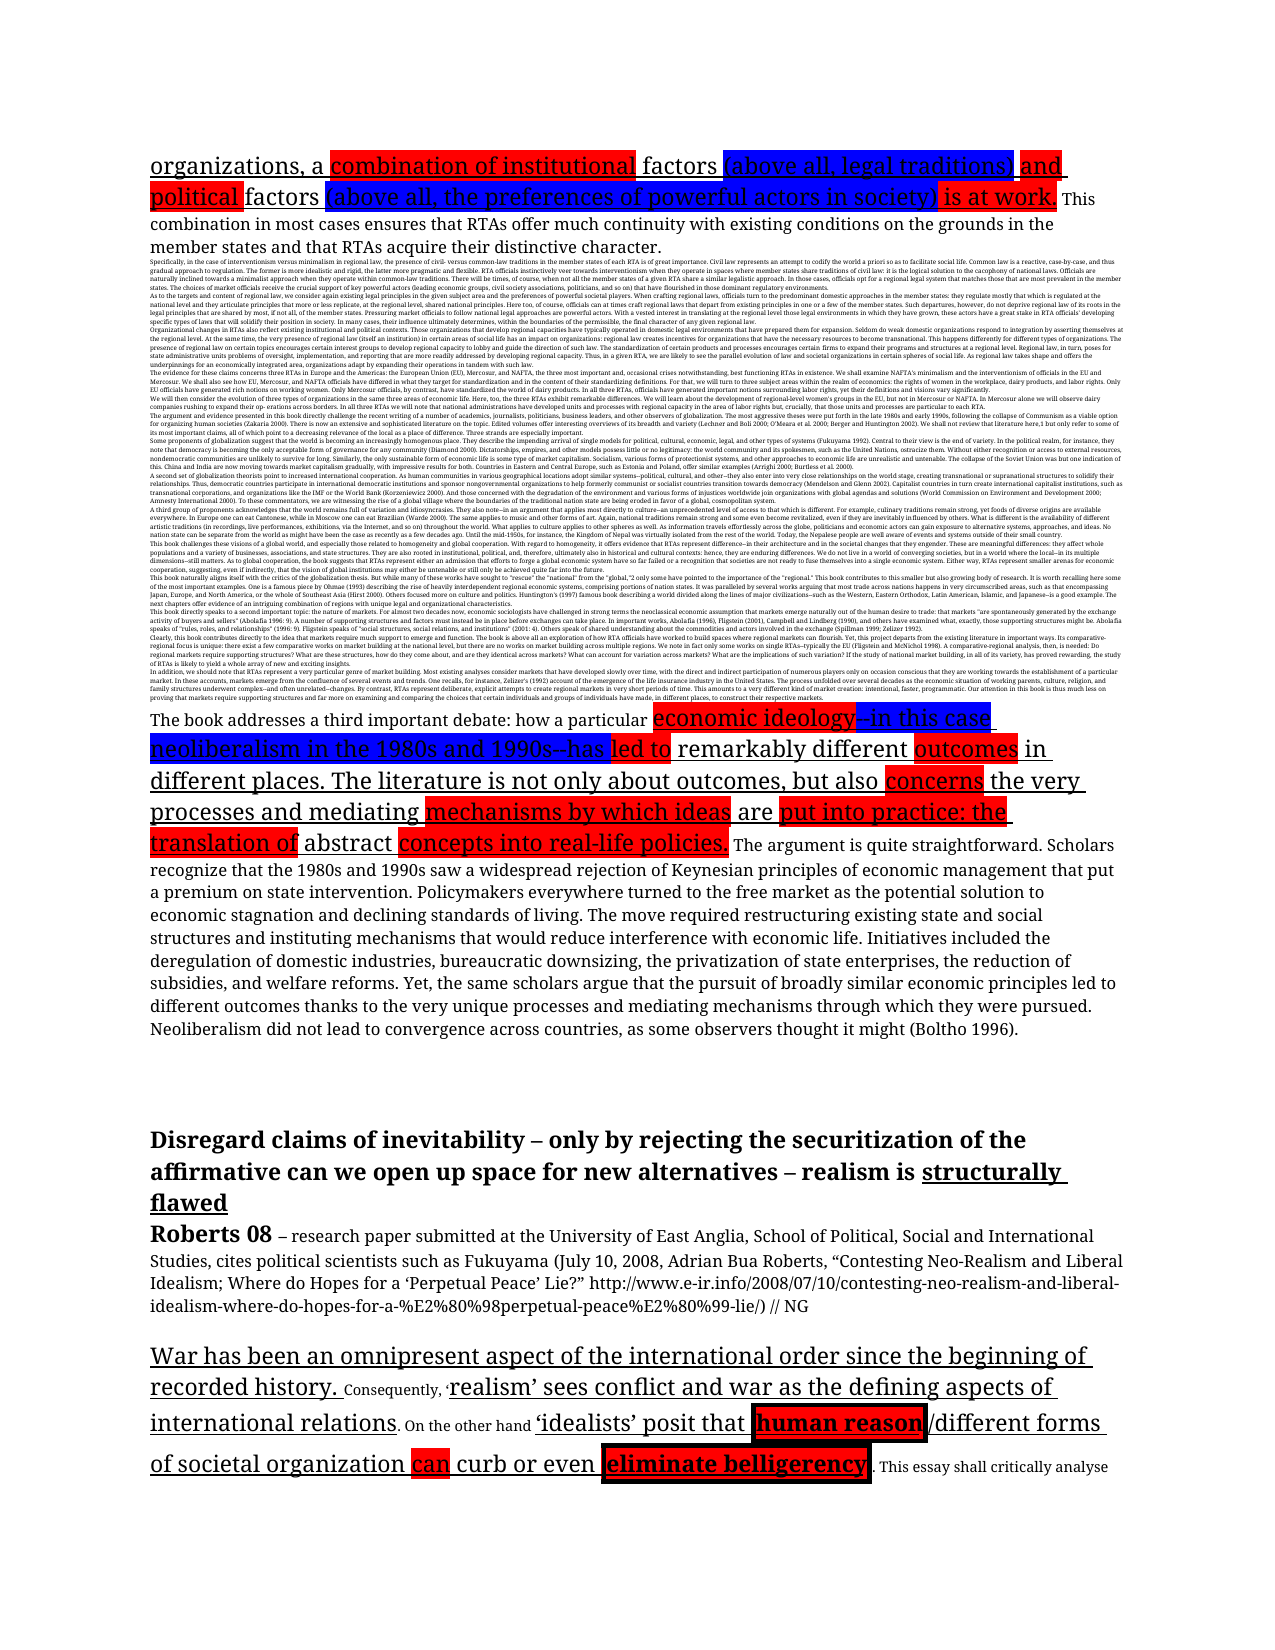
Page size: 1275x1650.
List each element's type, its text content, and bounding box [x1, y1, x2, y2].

text Roberts 08 – research paper submitted at the University of East Anglia, School of Political, Social and International Studies, cites political scientists such as Fukuyama (July 10, 2008, Adrian Bua Roberts, “Contesting Neo-Realism and Liberal Idealism; Where do Hopes for a ‘Perpetual Peace’ Lie?” http://www.e-ir.info/2008/07/10/contesting-neo-realism-and-liberal-idealism-where-do-hopes-for-a-%E2%80%98perpetual-peace%E2%80%99-lie/) // NG [150, 1218, 1125, 1317]
text Disregard claims of inevitability – only by rejecting the securitization of the affirmative can we open up space for new alternatives – realism is structurally flawed [150, 1124, 1125, 1218]
text The book addresses a third important debate: how a particular economic ideology--in this case neoliberalism in the 1980s and 1990s--has led to remarkably different outcomes in different places. The literature is not only about outcomes, but also concerns the very processes and mediating mechanisms by which ideas are put into practice: the translation of abstract concepts into real-life policies. The argument is quite straightforward. Scholars recognize that the 1980s and 1990s saw a widespread rejection of Keynesian principles of economic management that put a premium on state intervention. Policymakers everywhere turned to the free market as the potential solution to economic stagnation and declining standards of living. The move required restructuring existing state and social structures and instituting mechanisms that would reduce interference with economic life. Initiatives included the deregulation of domestic industries, bureaucratic downsizing, the privatization of state enterprises, the reduction of subsidies, and welfare reforms. Yet, the same scholars argue that the pursuit of broadly similar economic principles led to different outcomes thanks to the very unique processes and mediating mechanisms through which they were pursued. Neoliberalism did not lead to convergence across countries, as some observers thought it might (Boltho 1996). [150, 702, 1125, 1040]
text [150, 1340, 1125, 1484]
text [150, 150, 1125, 258]
